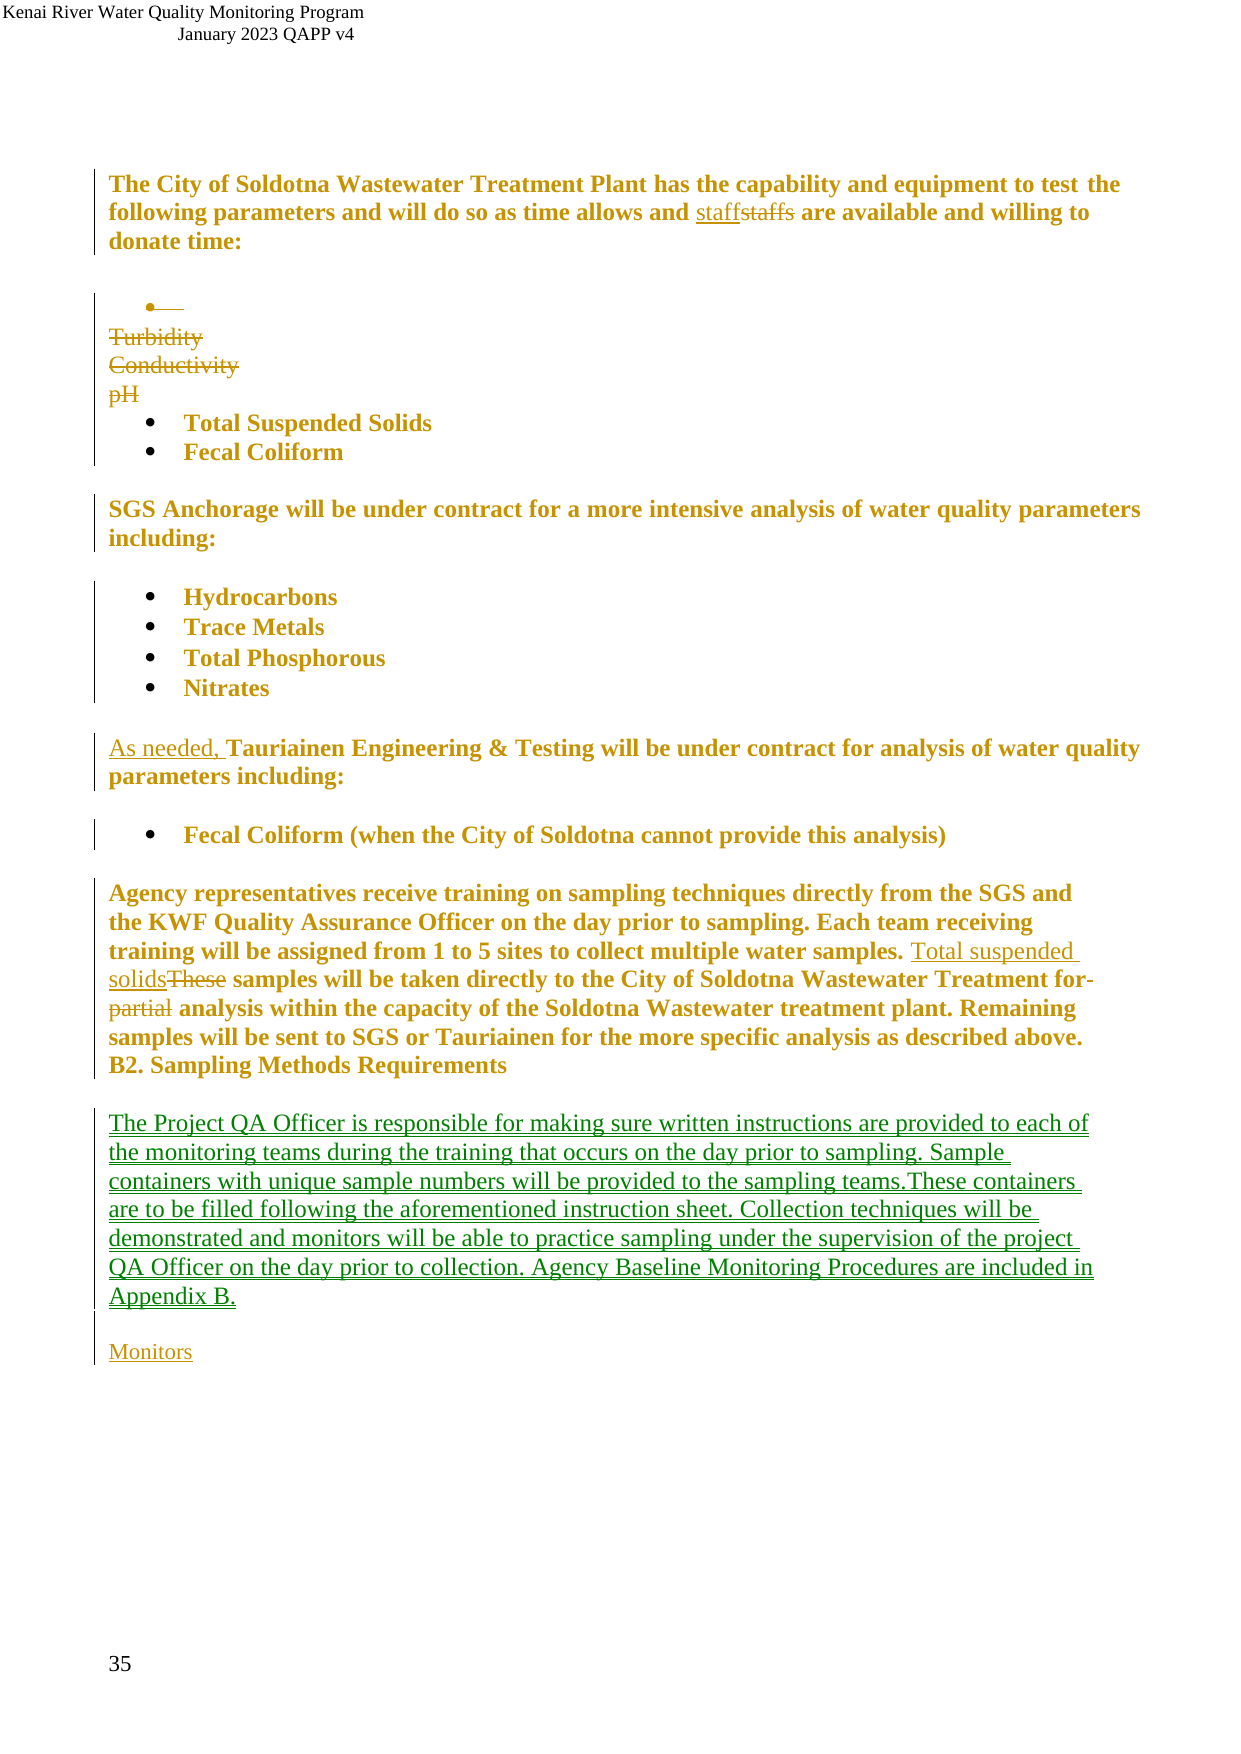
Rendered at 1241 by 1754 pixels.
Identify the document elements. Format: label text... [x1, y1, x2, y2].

list Trace Metals [146, 611, 1142, 642]
subtitle Tauriainen Engineering & Testing will be under contract for analysis of water quality parameters including: [108, 733, 1142, 791]
list Fecal Coliform [146, 437, 1142, 466]
list Nitrates [146, 672, 1142, 703]
list Hydrocarbons [146, 581, 1142, 611]
list Total Phosphorous [146, 642, 1142, 672]
text The City of Soldotna Wastewater Treatment Plant has the capability and equipment to test the following parameters and will do so as time allows and are available and willing to donate time: [108, 169, 1142, 255]
list Fecal Coliform (when the City of Soldotna cannot provide this analysis) [146, 819, 1142, 850]
subtitle B2. Sampling Methods Requirements [108, 1051, 1142, 1079]
list Total Suspended Solids [146, 408, 1142, 437]
text SGS Anchorage will be under contract for a more intensive analysis of water quality parameters including: [108, 494, 1142, 552]
text Agency representatives receive training on sampling techniques directly from the SGS and the KWF Quality Assurance Officer on the day prior to sampling. Each team receiving training will be assigned from 1 to 5 sites to collect multiple water samples. samples will be taken directly to the City of Soldotna Wastewater Treatment for analysis within the capacity of the Soldotna Wastewater treatment plant. Remaining samples will be sent to SGS or Tauriainen for the more specific analysis as described above. [108, 878, 1109, 1051]
